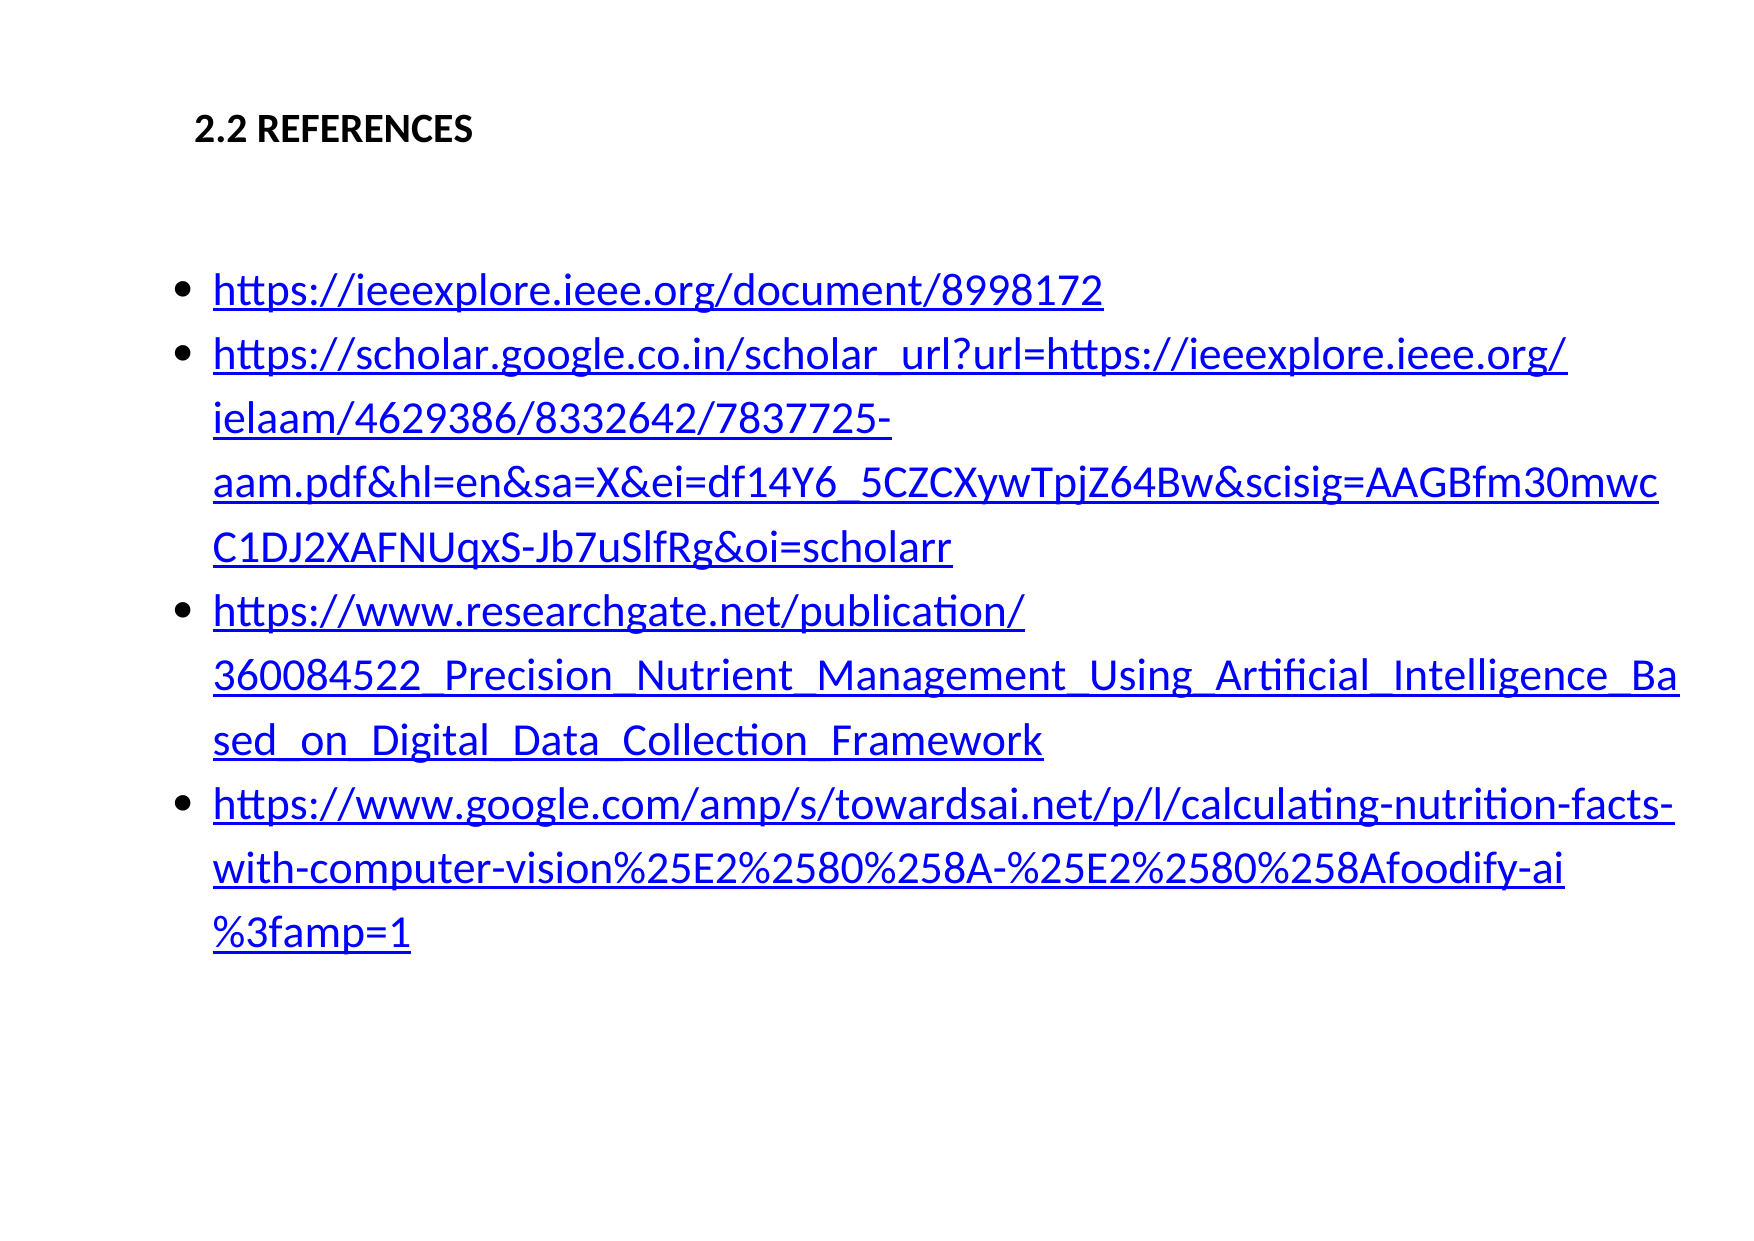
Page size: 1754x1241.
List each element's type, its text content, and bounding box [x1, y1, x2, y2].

text 2.2 REFERENCES [137, 102, 1681, 153]
list https://scholar.google.co.in/scholar_url?url=https://ieeexplore.ieee.org/ielaam/4629386/8332642/7837725-aam.pdf&hl=en&sa=X&ei=df14Y6_5CZCXywTpjZ64Bw&scisig=AAGBfm30mwcC1DJ2XAFNUqxS-Jb7uSlfRg&oi=scholarr [175, 325, 1681, 574]
list https://www.researchgate.net/publication/360084522_Precision_Nutrient_Management_Using_Artificial_Intelligence_Based_on_Digital_Data_Collection_Framework [175, 582, 1681, 766]
list https://www.google.com/amp/s/towardsai.net/p/l/calculating-nutrition-facts-with-computer-vision%25E2%2580%258A-%25E2%2580%258Afoodify-ai%3famp=1 [175, 775, 1681, 959]
list https://ieeexplore.ieee.org/document/8998172 [175, 261, 1681, 317]
